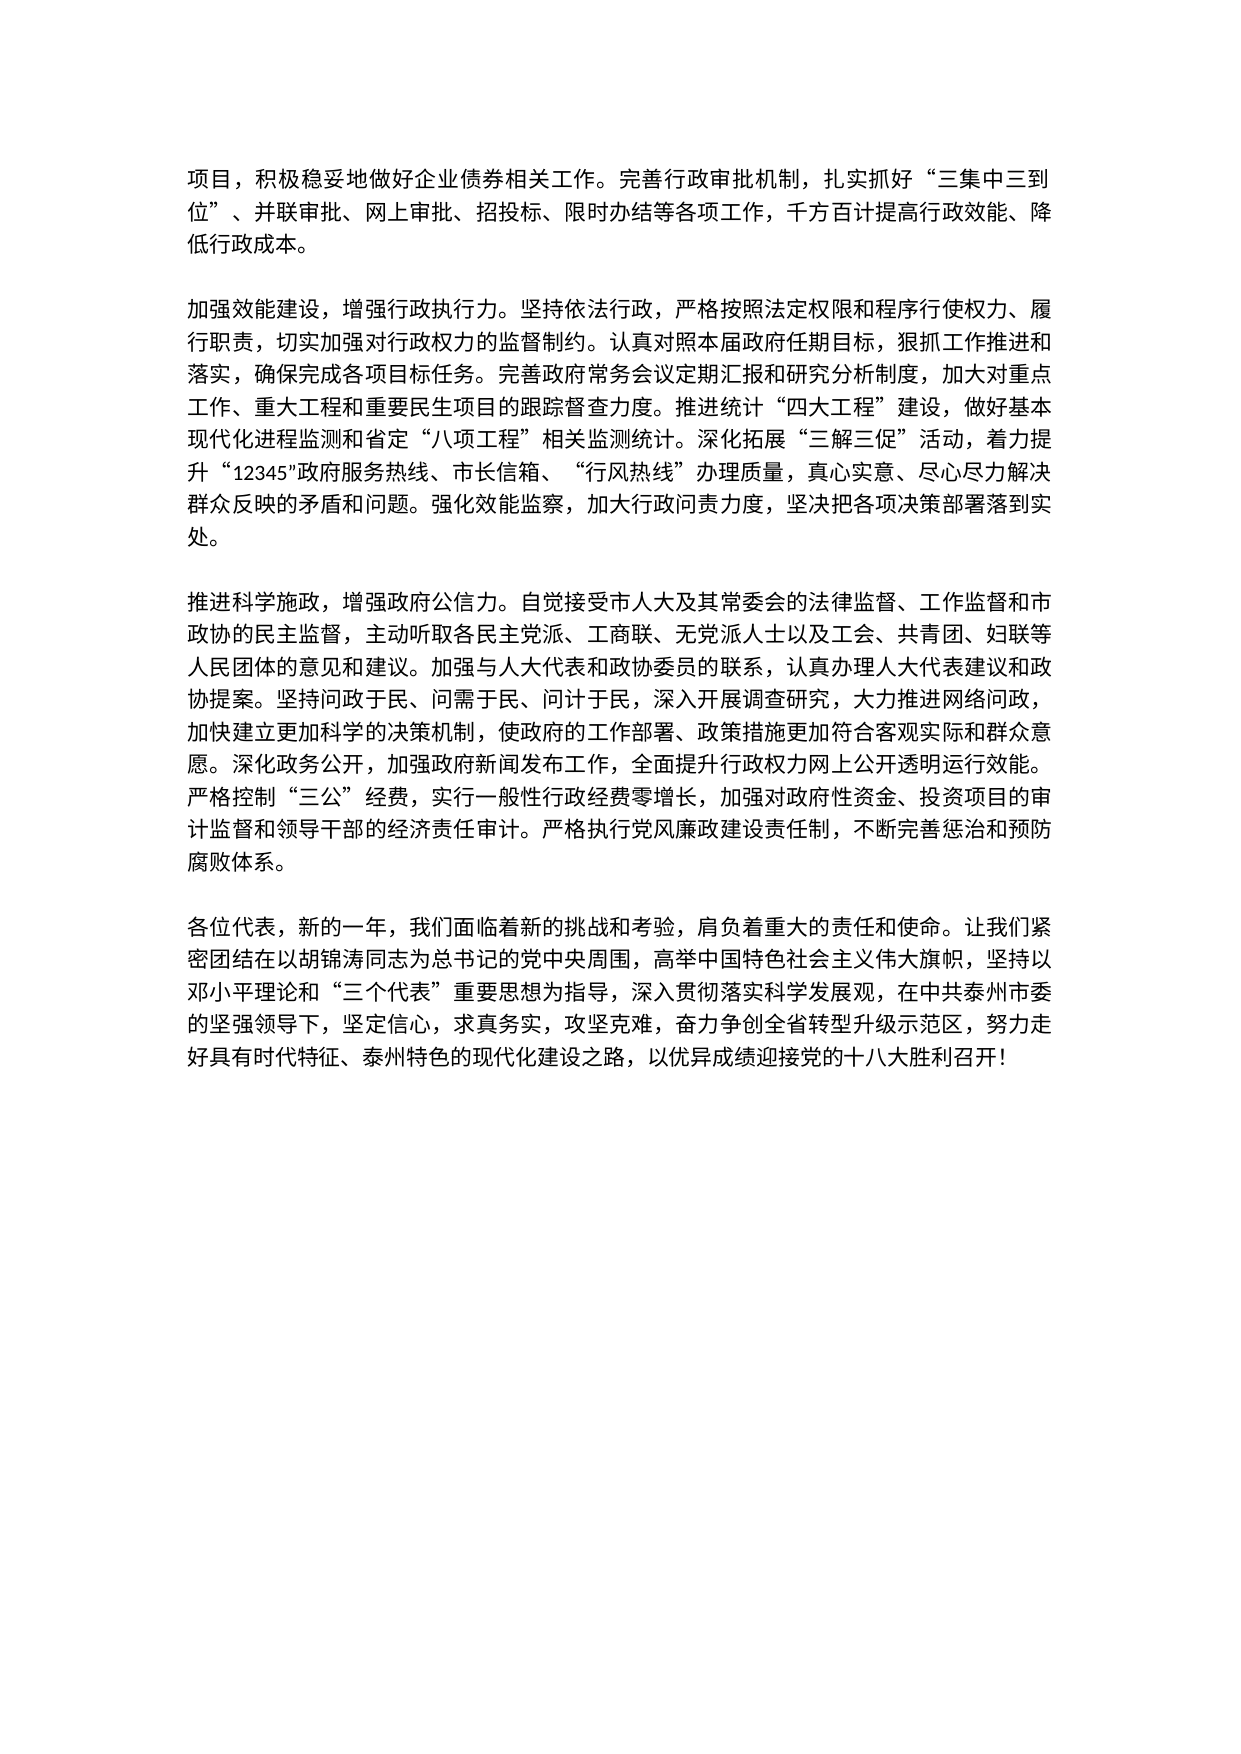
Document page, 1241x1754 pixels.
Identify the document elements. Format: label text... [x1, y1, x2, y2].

text 加强效能建设，增强行政执行力。坚持依法行政，严格按照法定权限和程序行使权力、履行职责，切实加强对行政权力的监督制约。认真对照本届政府任期目标，狠抓工作推进和落实，确保完成各项目标任务。完善政府常务会议定期汇报和研究分析制度，加大对重点工作、重大工程和重要民生项目的跟踪督查力度。推进统计“四大工程”建设，做好基本现代化进程监测和省定“八项工程”相关监测统计。深化拓展“三解三促”活动，着力提升“12345”政府服务热线、市长信箱、“行风热线”办理质量，真心实意、尽心尽力解决群众反映的矛盾和问题。强化效能监察，加大行政问责力度，坚决把各项决策部署落到实处。 [187, 292, 1053, 552]
text 各位代表，新的一年，我们面临着新的挑战和考验，肩负着重大的责任和使命。让我们紧密团结在以胡锦涛同志为总书记的党中央周围，高举中国特色社会主义伟大旗帜，坚持以邓小平理论和“三个代表”重要思想为指导，深入贯彻落实科学发展观，在中共泰州市委的坚强领导下，坚定信心，求真务实，攻坚克难，奋力争创全省转型升级示范区，努力走好具有时代特征、泰州特色的现代化建设之路，以优异成绩迎接党的十八大胜利召开！ [187, 909, 1053, 1072]
text 推进科学施政，增强政府公信力。自觉接受市人大及其常委会的法律监督、工作监督和市政协的民主监督，主动听取各民主党派、工商联、无党派人士以及工会、共青团、妇联等人民团体的意见和建议。加强与人大代表和政协委员的联系，认真办理人大代表建议和政协提案。坚持问政于民、问需于民、问计于民，深入开展调查研究，大力推进网络问政，加快建立更加科学的决策机制，使政府的工作部署、政策措施更加符合客观实际和群众意愿。深化政务公开，加强政府新闻发布工作，全面提升行政权力网上公开透明运行效能。严格控制“三公”经费，实行一般性行政经费零增长，加强对政府性资金、投资项目的审计监督和领导干部的经济责任审计。严格执行党风廉政建设责任制，不断完善惩治和预防腐败体系。 [187, 584, 1053, 877]
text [187, 162, 1053, 259]
